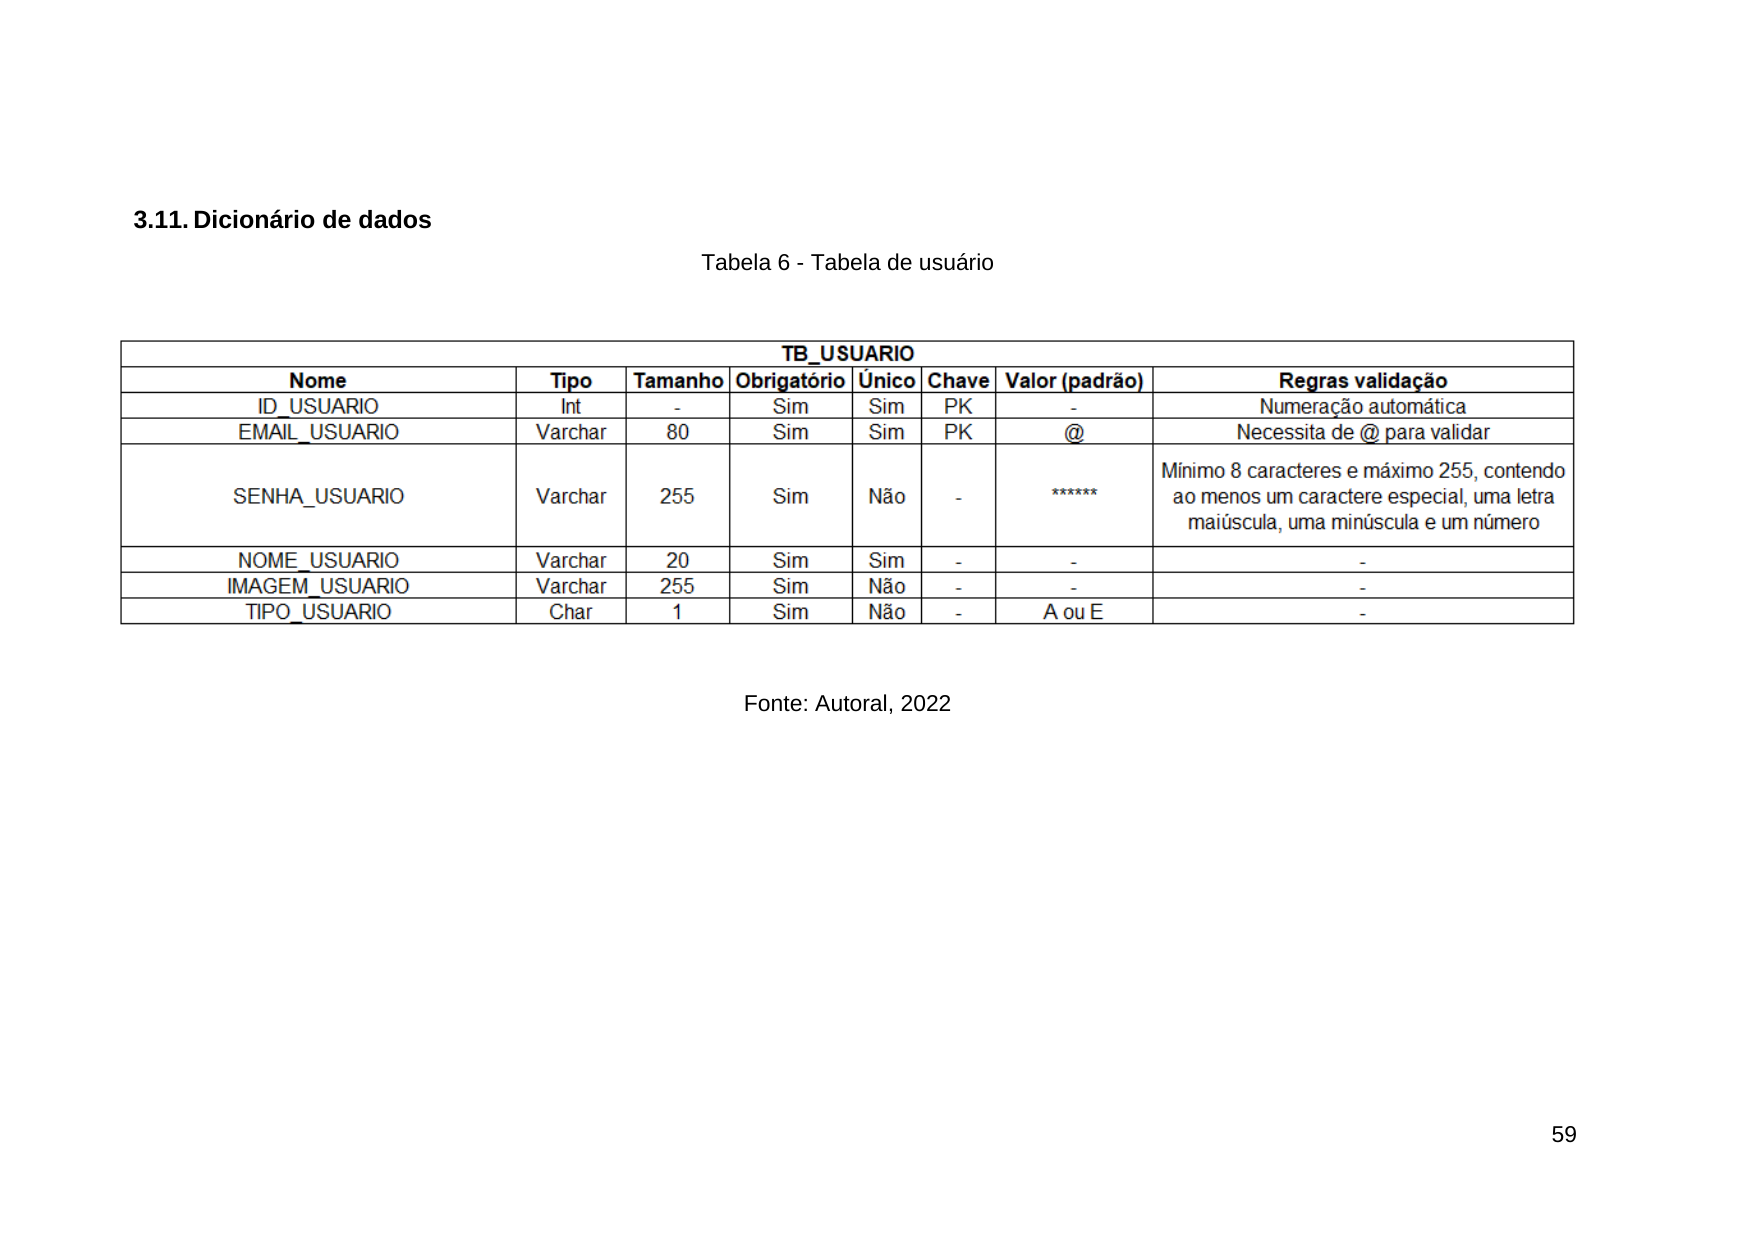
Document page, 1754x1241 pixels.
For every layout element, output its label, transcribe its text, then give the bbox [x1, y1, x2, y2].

text Fonte: Autoral, 2022 [118, 690, 1577, 717]
subtitle Dicionário de dados [133, 206, 1577, 234]
picture [118, 338, 1577, 627]
text Tabela 6 - Tabela de usuário [118, 249, 1577, 275]
